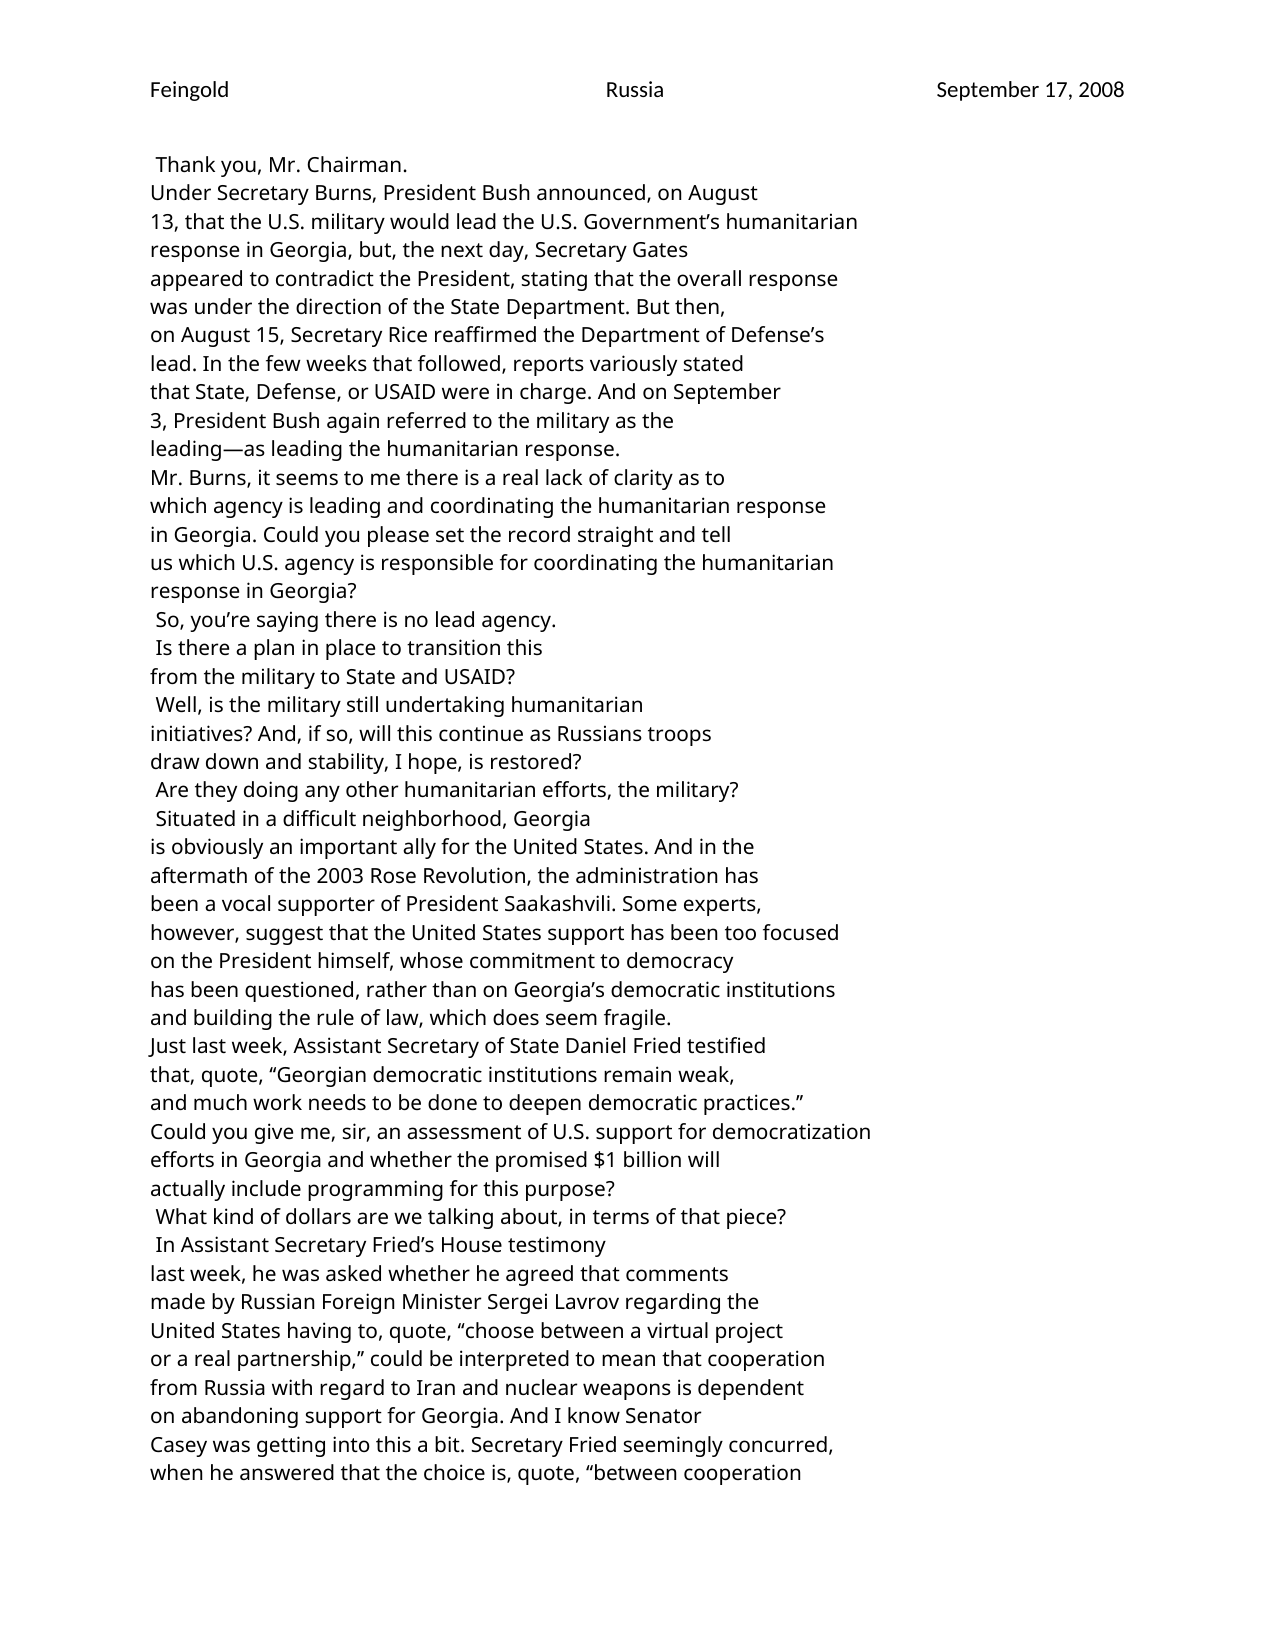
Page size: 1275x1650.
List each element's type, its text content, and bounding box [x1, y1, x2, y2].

text response in Georgia, but, the next day, Secretary Gates [150, 235, 1125, 264]
text appeared to contradict the President, stating that the overall response [150, 264, 1125, 292]
text us which U.S. agency is responsible for coordinating the humanitarian [150, 548, 1125, 577]
text and building the rule of law, which does seem fragile. [150, 1003, 1125, 1032]
text when he answered that the choice is, quote, ‘‘between cooperation [150, 1458, 1125, 1487]
text that, quote, ‘‘Georgian democratic institutions remain weak, [150, 1060, 1125, 1088]
text been a vocal supporter of President Saakashvili. Some experts, [150, 889, 1125, 918]
text Mr. Burns, it seems to me there is a real lack of clarity as to [150, 463, 1125, 491]
text is obviously an important ally for the United States. And in the [150, 832, 1125, 861]
text aftermath of the 2003 Rose Revolution, the administration has [150, 861, 1125, 889]
text last week, he was asked whether he agreed that comments [150, 1259, 1125, 1287]
text draw down and stability, I hope, is restored? [150, 747, 1125, 776]
text Situated in a difficult neighborhood, Georgia [150, 804, 1125, 832]
text Casey was getting into this a bit. Secretary Fried seemingly concurred, [150, 1430, 1125, 1458]
text and much work needs to be done to deepen democratic practices.’’ [150, 1088, 1125, 1117]
text has been questioned, rather than on Georgia’s democratic institutions [150, 975, 1125, 1003]
text from the military to State and USAID? [150, 662, 1125, 690]
text that State, Defense, or USAID were in charge. And on September [150, 377, 1125, 406]
text however, suggest that the United States support has been too focused [150, 918, 1125, 946]
text was under the direction of the State Department. But then, [150, 292, 1125, 321]
text Well, is the military still undertaking humanitarian [150, 690, 1125, 719]
text Under Secretary Burns, President Bush announced, on August [150, 178, 1125, 207]
text response in Georgia? [150, 577, 1125, 605]
text which agency is leading and coordinating the humanitarian response [150, 491, 1125, 520]
text 13, that the U.S. military would lead the U.S. Government’s humanitarian [150, 207, 1125, 235]
text Is there a plan in place to transition this [150, 633, 1125, 662]
text Could you give me, sir, an assessment of U.S. support for democratization [150, 1117, 1125, 1145]
text In Assistant Secretary Fried’s House testimony [150, 1231, 1125, 1259]
text efforts in Georgia and whether the promised $1 billion will [150, 1145, 1125, 1174]
text made by Russian Foreign Minister Sergei Lavrov regarding the [150, 1287, 1125, 1316]
text So, you’re saying there is no lead agency. [150, 605, 1125, 633]
text on August 15, Secretary Rice reaffirmed the Department of Defense’s [150, 321, 1125, 349]
text United States having to, quote, ‘‘choose between a virtual project [150, 1316, 1125, 1344]
text Thank you, Mr. Chairman. [150, 150, 1125, 178]
text Just last week, Assistant Secretary of State Daniel Fried testified [150, 1032, 1125, 1060]
text lead. In the few weeks that followed, reports variously stated [150, 349, 1125, 377]
text actually include programming for this purpose? [150, 1174, 1125, 1202]
text 3, President Bush again referred to the military as the [150, 406, 1125, 434]
text on abandoning support for Georgia. And I know Senator [150, 1401, 1125, 1430]
text from Russia with regard to Iran and nuclear weapons is dependent [150, 1373, 1125, 1401]
text leading—as leading the humanitarian response. [150, 434, 1125, 463]
text Are they doing any other humanitarian efforts, the military? [150, 776, 1125, 804]
text on the President himself, whose commitment to democracy [150, 946, 1125, 975]
text in Georgia. Could you please set the record straight and tell [150, 520, 1125, 548]
text What kind of dollars are we talking about, in terms of that piece? [150, 1202, 1125, 1231]
text initiatives? And, if so, will this continue as Russians troops [150, 719, 1125, 747]
text or a real partnership,’’ could be interpreted to mean that cooperation [150, 1344, 1125, 1373]
